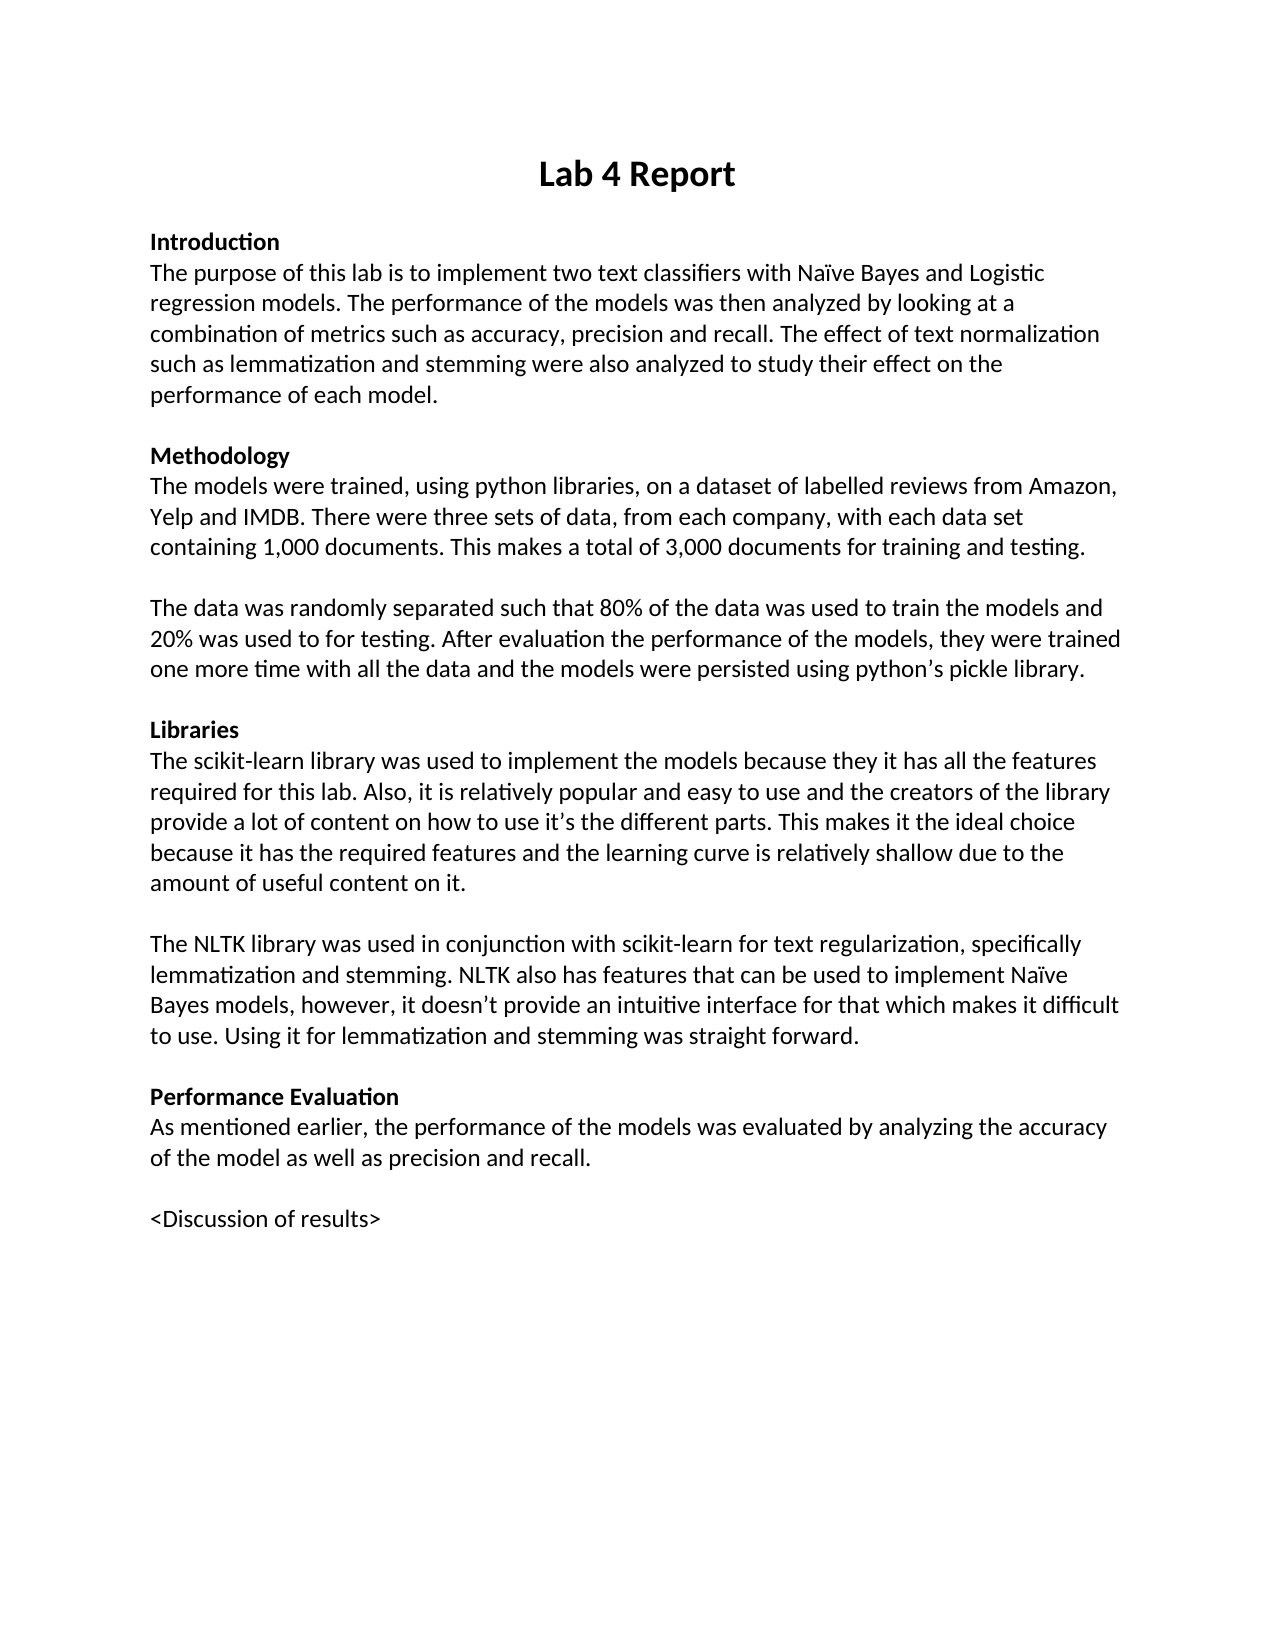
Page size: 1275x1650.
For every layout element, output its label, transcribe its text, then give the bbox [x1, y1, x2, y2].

text <Discussion of results> [150, 1203, 1125, 1233]
text The models were trained, using python libraries, on a dataset of labelled reviews from Amazon, Yelp and IMDB. There were three sets of data, from each company, with each data set containing 1,000 documents. This makes a total of 3,000 documents for training and testing. [150, 471, 1125, 562]
text The data was randomly separated such that 80% of the data was used to train the models and 20% was used to for testing. After evaluation the performance of the models, they were trained one more time with all the data and the models were persisted using python’s pickle library. [150, 593, 1125, 684]
text As mentioned earlier, the performance of the models was evaluated by analyzing the accuracy of the model as well as precision and recall. [150, 1111, 1125, 1172]
text Methodology [150, 440, 1125, 471]
text The NLTK library was used in conjunction with scikit-learn for text regularization, specifically lemmatization and stemming. NLTK also has features that can be used to implement Naïve Bayes models, however, it doesn’t provide an intuitive interface for that which makes it difficult to use. Using it for lemmatization and stemming was straight forward. [150, 928, 1125, 1050]
text Libraries [150, 715, 1125, 745]
text The purpose of this lab is to implement two text classifiers with Naïve Bayes and Logistic regression models. The performance of the models was then analyzed by looking at a combination of metrics such as accuracy, precision and recall. The effect of text normalization such as lemmatization and stemming were also analyzed to study their effect on the performance of each model. [150, 257, 1125, 409]
text Lab 4 Report [150, 150, 1125, 196]
text Introduction [150, 226, 1125, 257]
text The scikit-learn library was used to implement the models because they it has all the features required for this lab. Also, it is relatively popular and easy to use and the creators of the library provide a lot of content on how to use it’s the different parts. This makes it the ideal choice because it has the required features and the learning curve is relatively shallow due to the amount of useful content on it. [150, 745, 1125, 898]
text Performance Evaluation [150, 1081, 1125, 1111]
